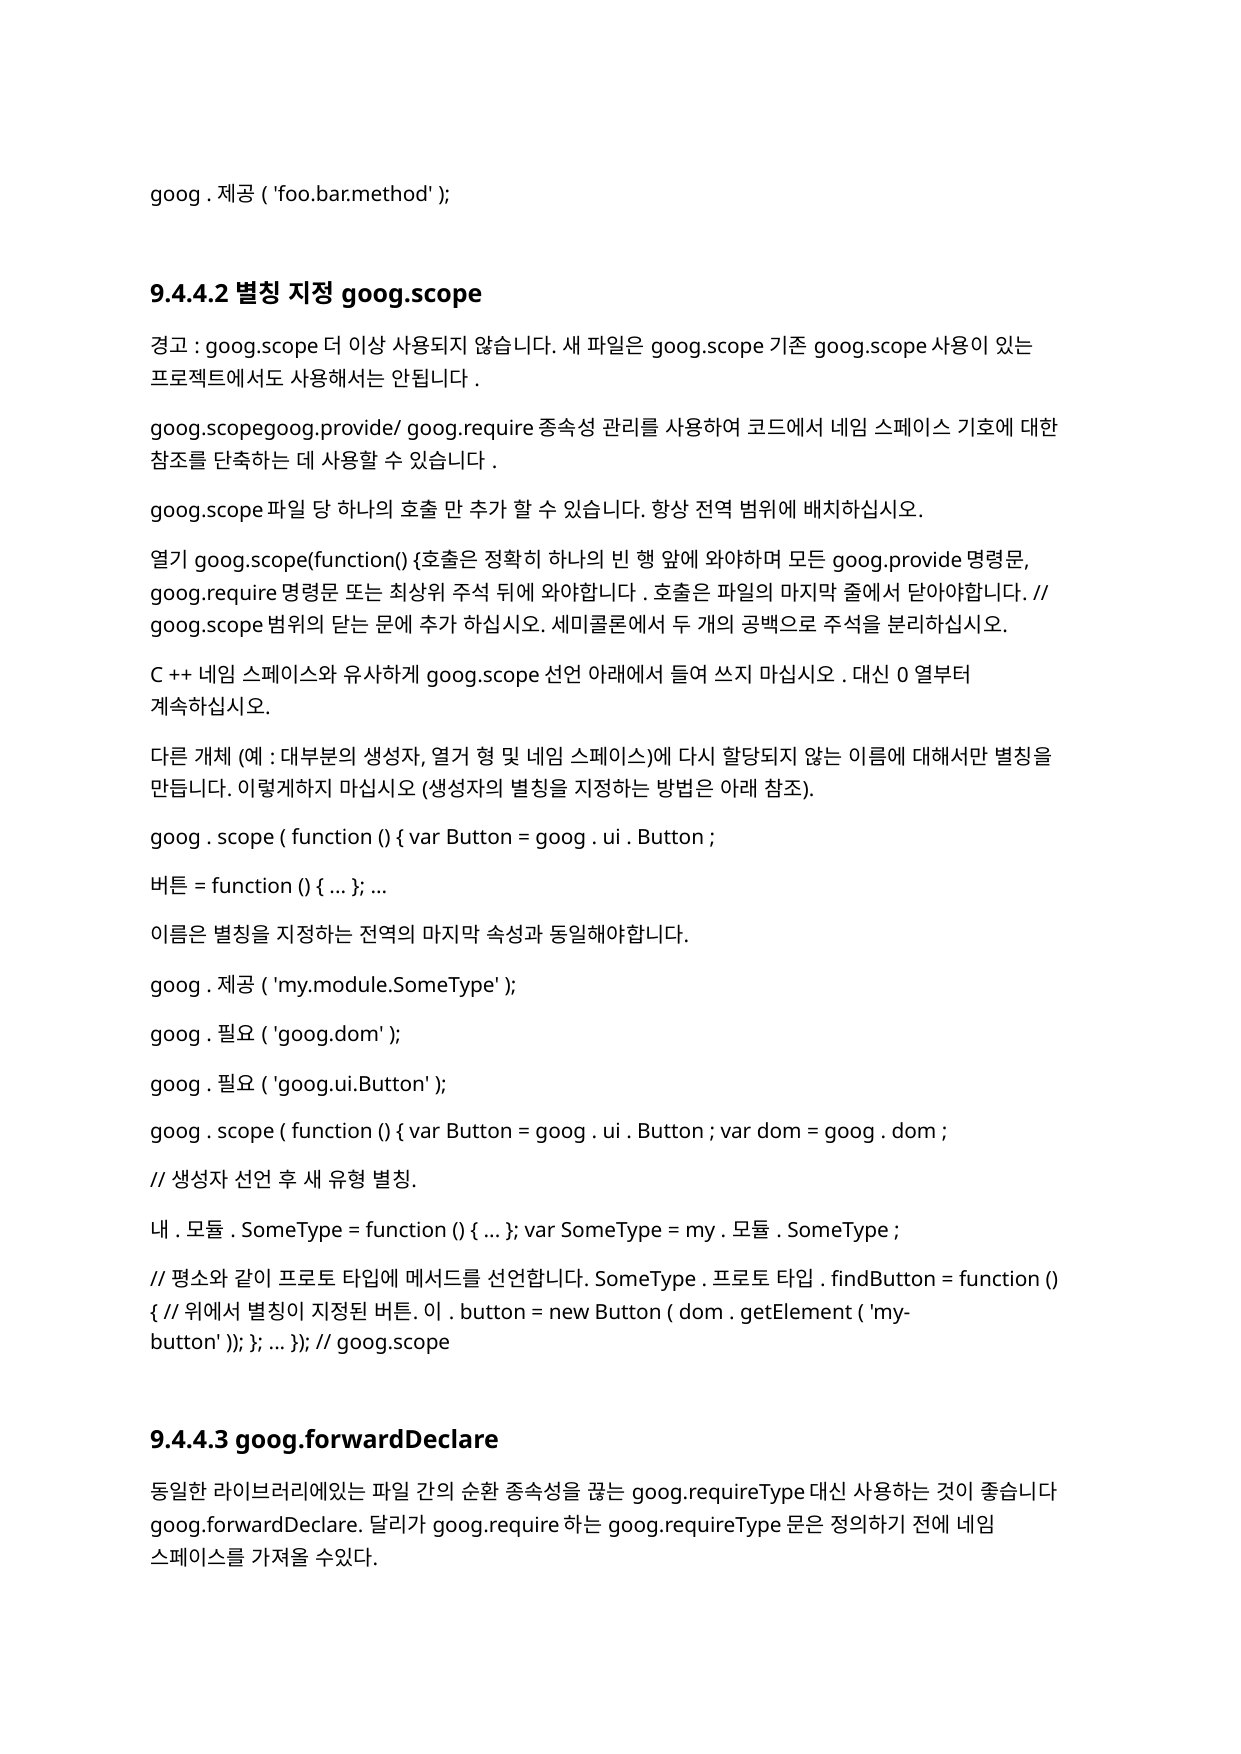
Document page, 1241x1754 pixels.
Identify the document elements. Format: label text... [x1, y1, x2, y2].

text goog.scope파일 당 하나의 호출 만 추가 할 수 있습니다. 항상 전역 범위에 배치하십시오. [150, 494, 1090, 524]
text C ++ 네임 스페이스와 유사하게 goog.scope선언 아래에서 들여 쓰지 마십시오 . 대신 0 열부터 계속하십시오. [150, 658, 1090, 721]
text goog . 제공 ( 'foo.bar.method' ); [150, 177, 1090, 207]
text 다른 개체 (예 : 대부분의 생성자, 열거 형 및 네임 스페이스)에 다시 할당되지 않는 이름에 대해서만 별칭을 만듭니다. 이렇게하지 마십시오 (생성자의 별칭을 지정하는 방법은 아래 참조). [150, 740, 1090, 803]
text 열기 goog.scope(function() {호출은 정확히 하나의 빈 행 앞에 와야하며 모든 goog.provide명령문, goog.require명령문 또는 최상위 주석 뒤에 와야합니다 . 호출은 파일의 마지막 줄에서 닫아야합니다. // goog.scope범위의 닫는 문에 추가 하십시오. 세미콜론에서 두 개의 공백으로 주석을 분리하십시오. [150, 543, 1090, 639]
text goog . 필요 ( 'goog.ui.Button' ); [150, 1067, 1090, 1097]
text 이름은 별칭을 지정하는 전역의 마지막 속성과 동일해야합니다. [150, 919, 1090, 949]
text 동일한 라이브러리에있는 파일 간의 순환 종속성을 끊는 goog.requireType대신 사용하는 것이 좋습니다 goog.forwardDeclare. 달리가 goog.require하는 goog.requireType문은 정의하기 전에 네임 스페이스를 가져올 수있다. [150, 1476, 1090, 1571]
text // 평소와 같이 프로토 타입에 메서드를 선언합니다. SomeType . 프로토 타입 . findButton = function () { // 위에서 별칭이 지정된 버튼. 이 . button = new Button ( dom . getElement ( 'my-button' )); }; ... }); // goog.scope [150, 1262, 1090, 1356]
text goog . scope ( function () { var Button = goog . ui . Button ; [150, 822, 1090, 851]
text 9.4.4.3 goog.forwardDeclare [150, 1422, 1090, 1456]
text 경고 : goog.scope더 이상 사용되지 않습니다. 새 파일은 goog.scope 기존 goog.scope사용이 있는 프로젝트에서도 사용해서는 안됩니다 . [150, 329, 1090, 393]
text goog . scope ( function () { var Button = goog . ui . Button ; var dom = goog . dom ; [150, 1116, 1090, 1145]
text goog . 필요 ( 'goog.dom' ); [150, 1017, 1090, 1048]
text 버튼 = function () { ... }; ... [150, 869, 1090, 900]
text 내 . 모듈 . SomeType = function () { ... }; var SomeType = my . 모듈 . SomeType ; [150, 1213, 1090, 1243]
text goog.scopegoog.provide/ goog.require종속성 관리를 사용하여 코드에서 네임 스페이스 기호에 대한 참조를 단축하는 데 사용할 수 있습니다 . [150, 412, 1090, 475]
text // 생성자 선언 후 새 유형 별칭. [150, 1163, 1090, 1194]
text goog . 제공 ( 'my.module.SomeType' ); [150, 968, 1090, 998]
text 9.4.4.2 별칭 지정 goog.scope [150, 274, 1090, 310]
